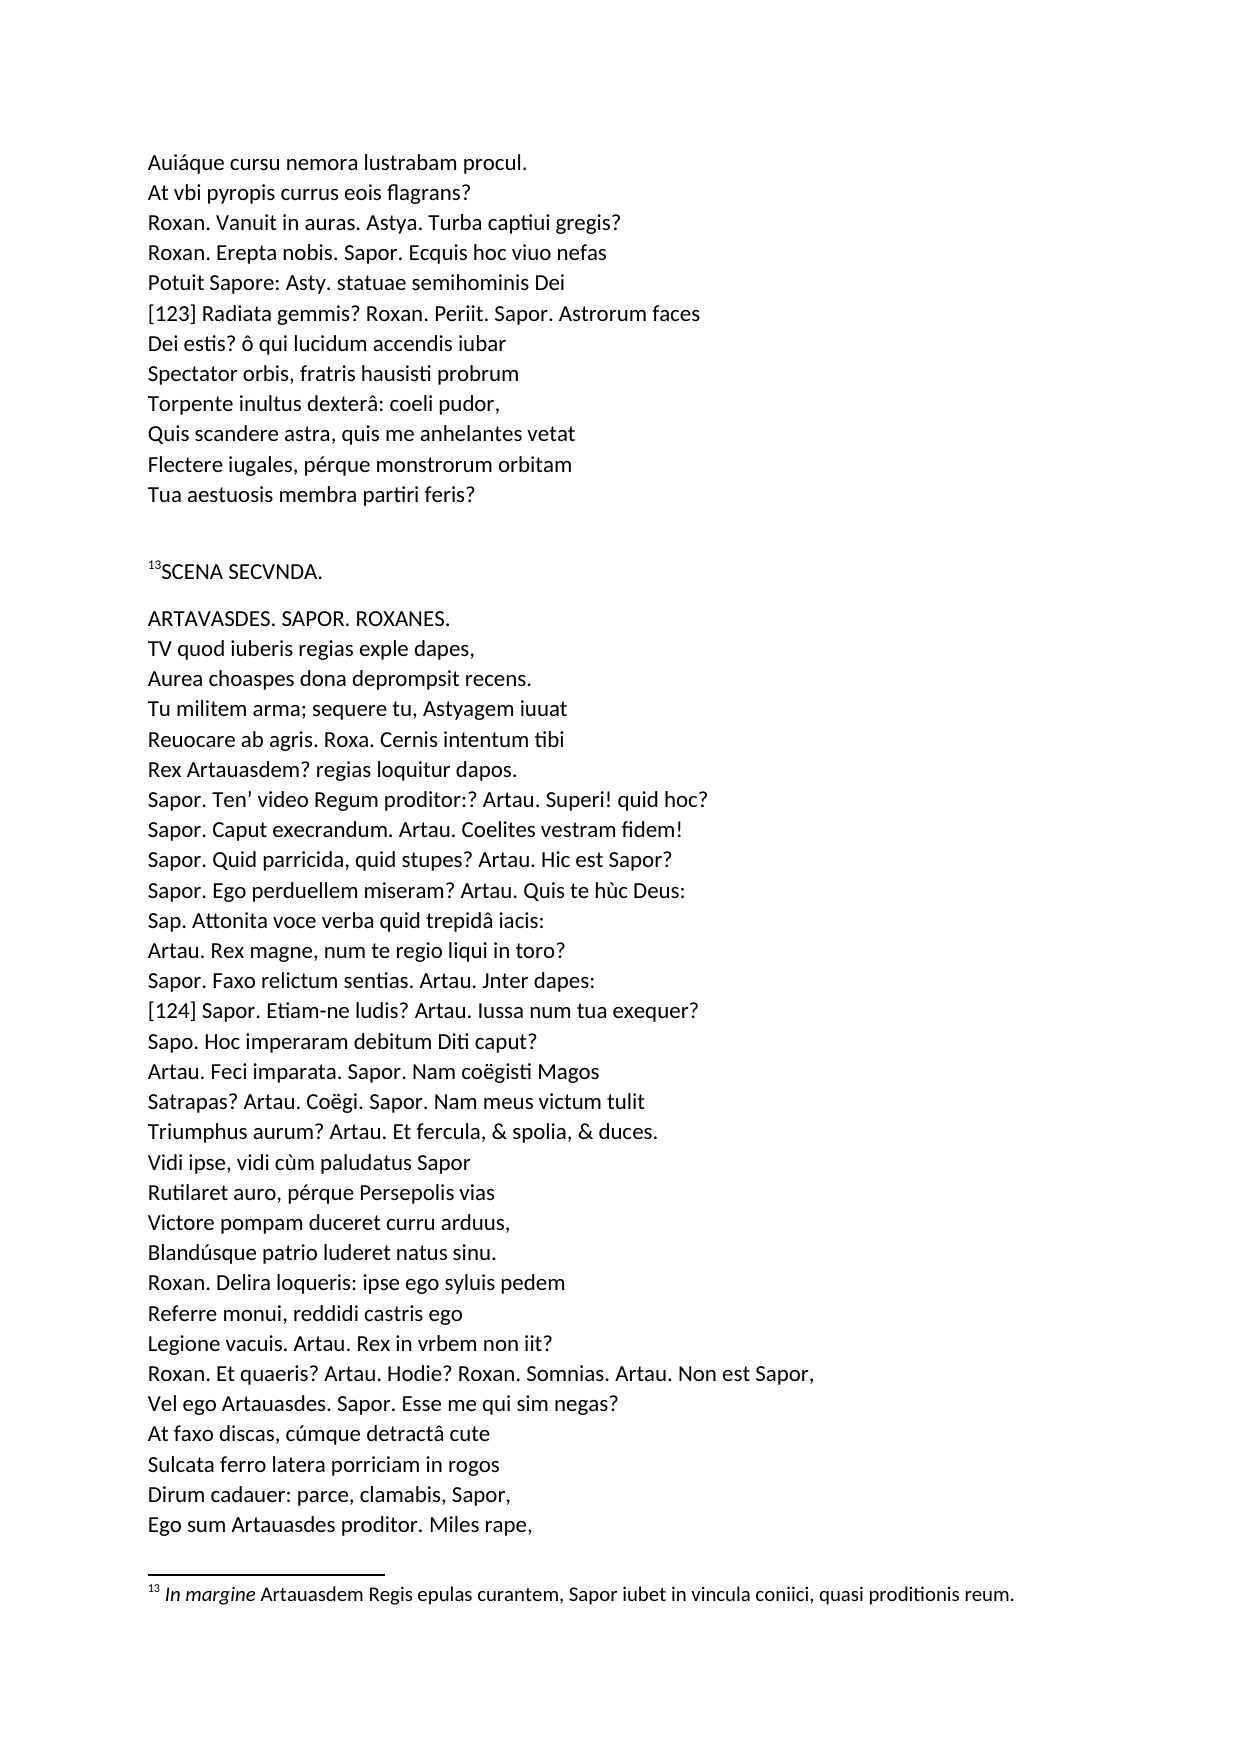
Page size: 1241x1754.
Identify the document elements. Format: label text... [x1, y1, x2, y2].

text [148, 148, 1093, 508]
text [148, 604, 1093, 1538]
text SCENA SECVNDA. [148, 527, 1093, 585]
